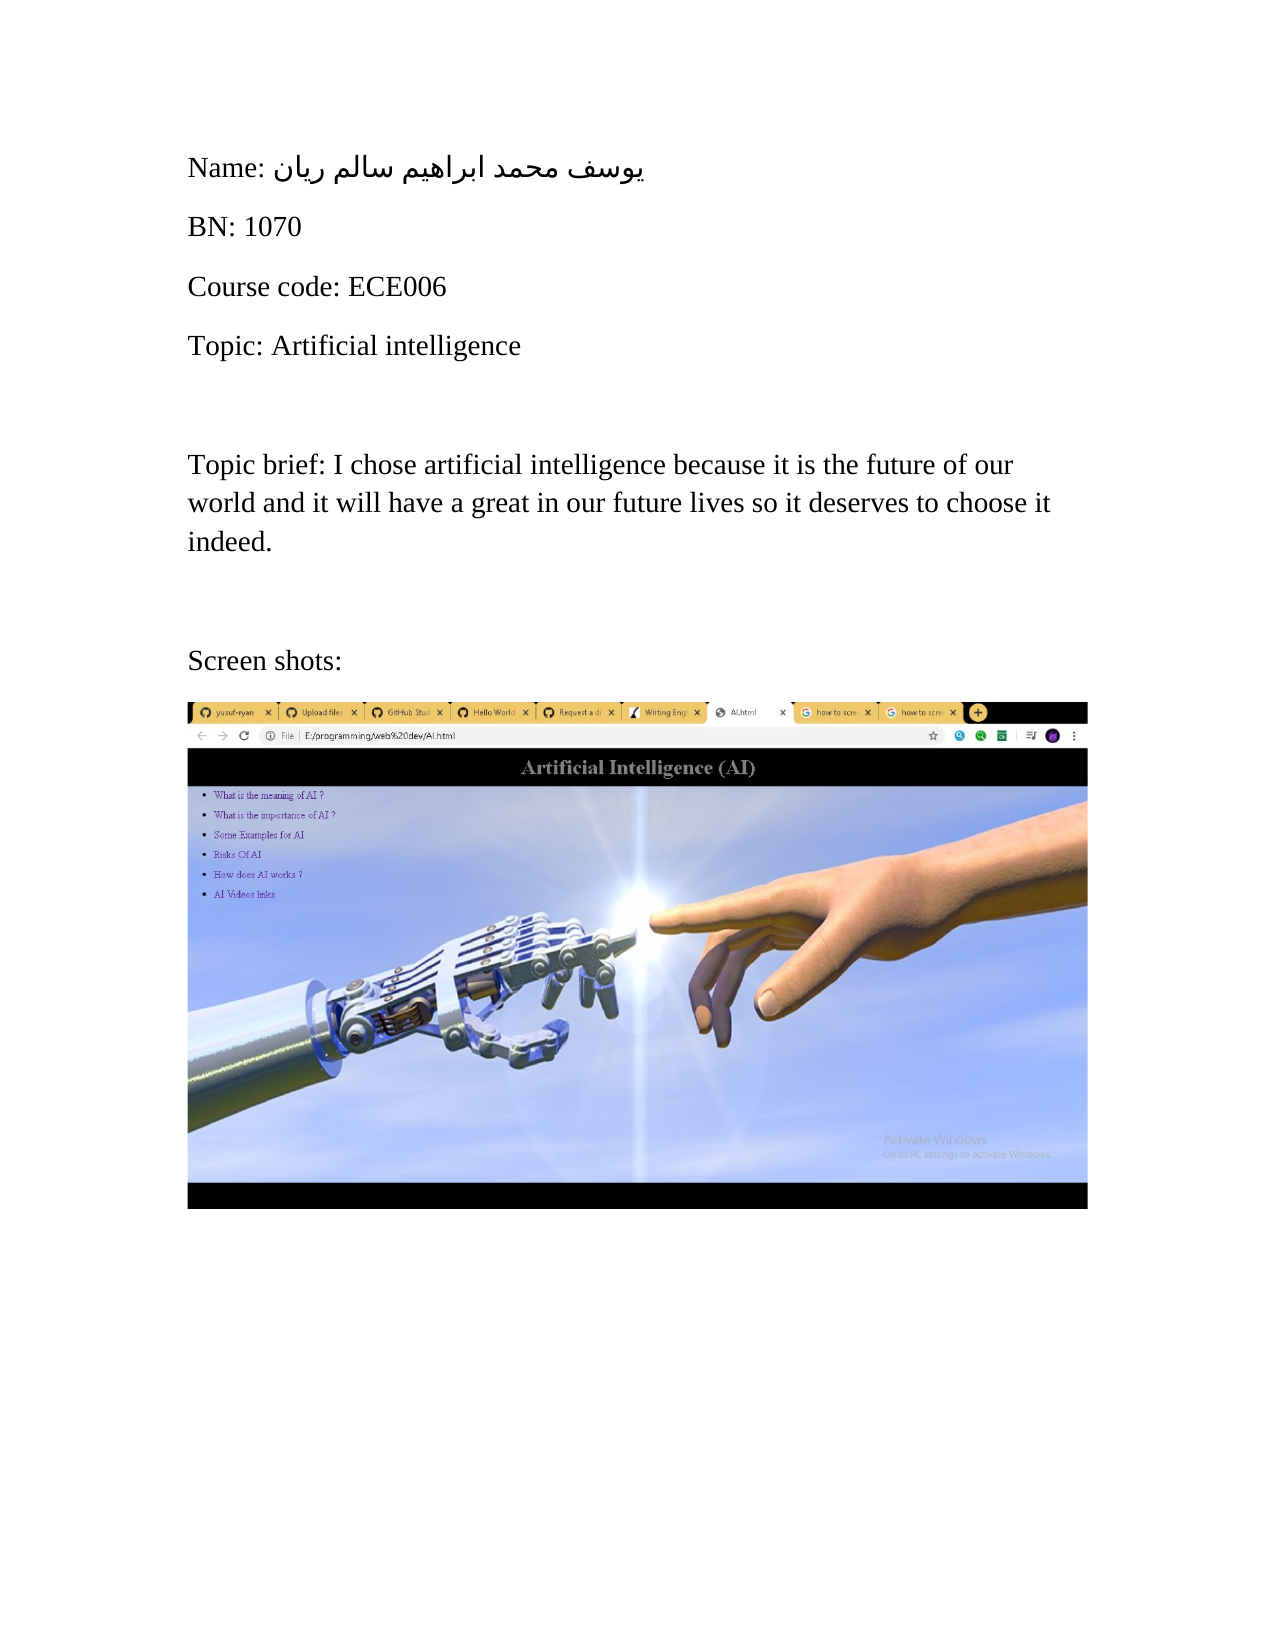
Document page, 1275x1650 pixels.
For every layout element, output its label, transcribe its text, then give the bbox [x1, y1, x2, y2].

text Screen shots: [187, 643, 1087, 676]
text Topic: Artificial intelligence [187, 328, 1087, 362]
text Name: يوسف محمد ابراهيم سالم ريان [187, 150, 1087, 183]
picture [187, 702, 1088, 1209]
text Course code: ECE006 [187, 269, 1087, 302]
text BN: 1070 [187, 209, 1087, 243]
text Topic brief: I chose artificial intelligence because it is the future of our world and it will have a great in our future lives so it deserves to choose it indeed. [187, 447, 1087, 557]
